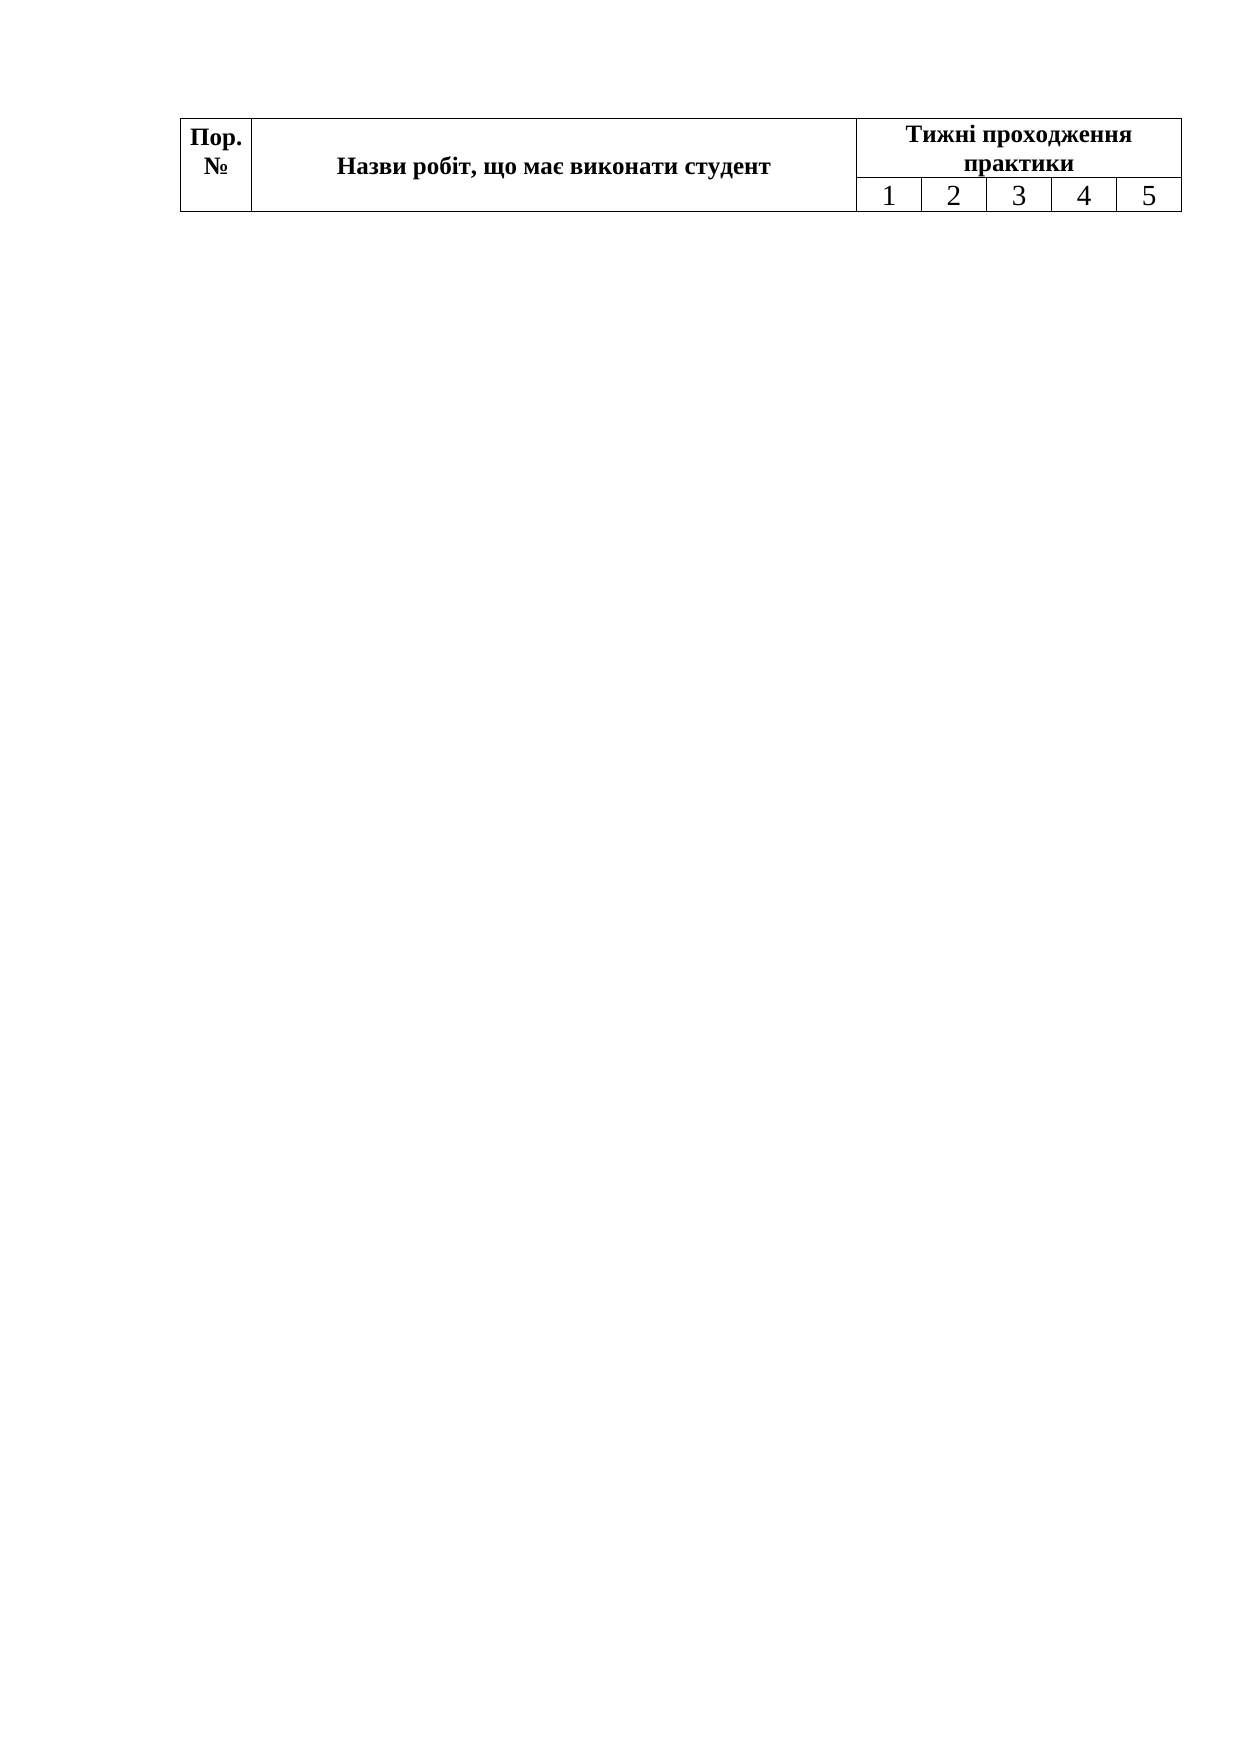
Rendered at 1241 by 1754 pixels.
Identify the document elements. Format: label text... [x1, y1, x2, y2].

table_cell 4 [1052, 178, 1116, 211]
table_cell 3 [987, 178, 1051, 211]
table_cell 5 [1117, 178, 1181, 211]
table_cell 2 [922, 178, 986, 211]
table_header Тижні проходження практики [857, 119, 1181, 177]
table_header Пор. № [181, 119, 251, 211]
table_header Назви робіт, що має виконати студент [252, 119, 856, 211]
table_cell 1 [857, 178, 921, 211]
